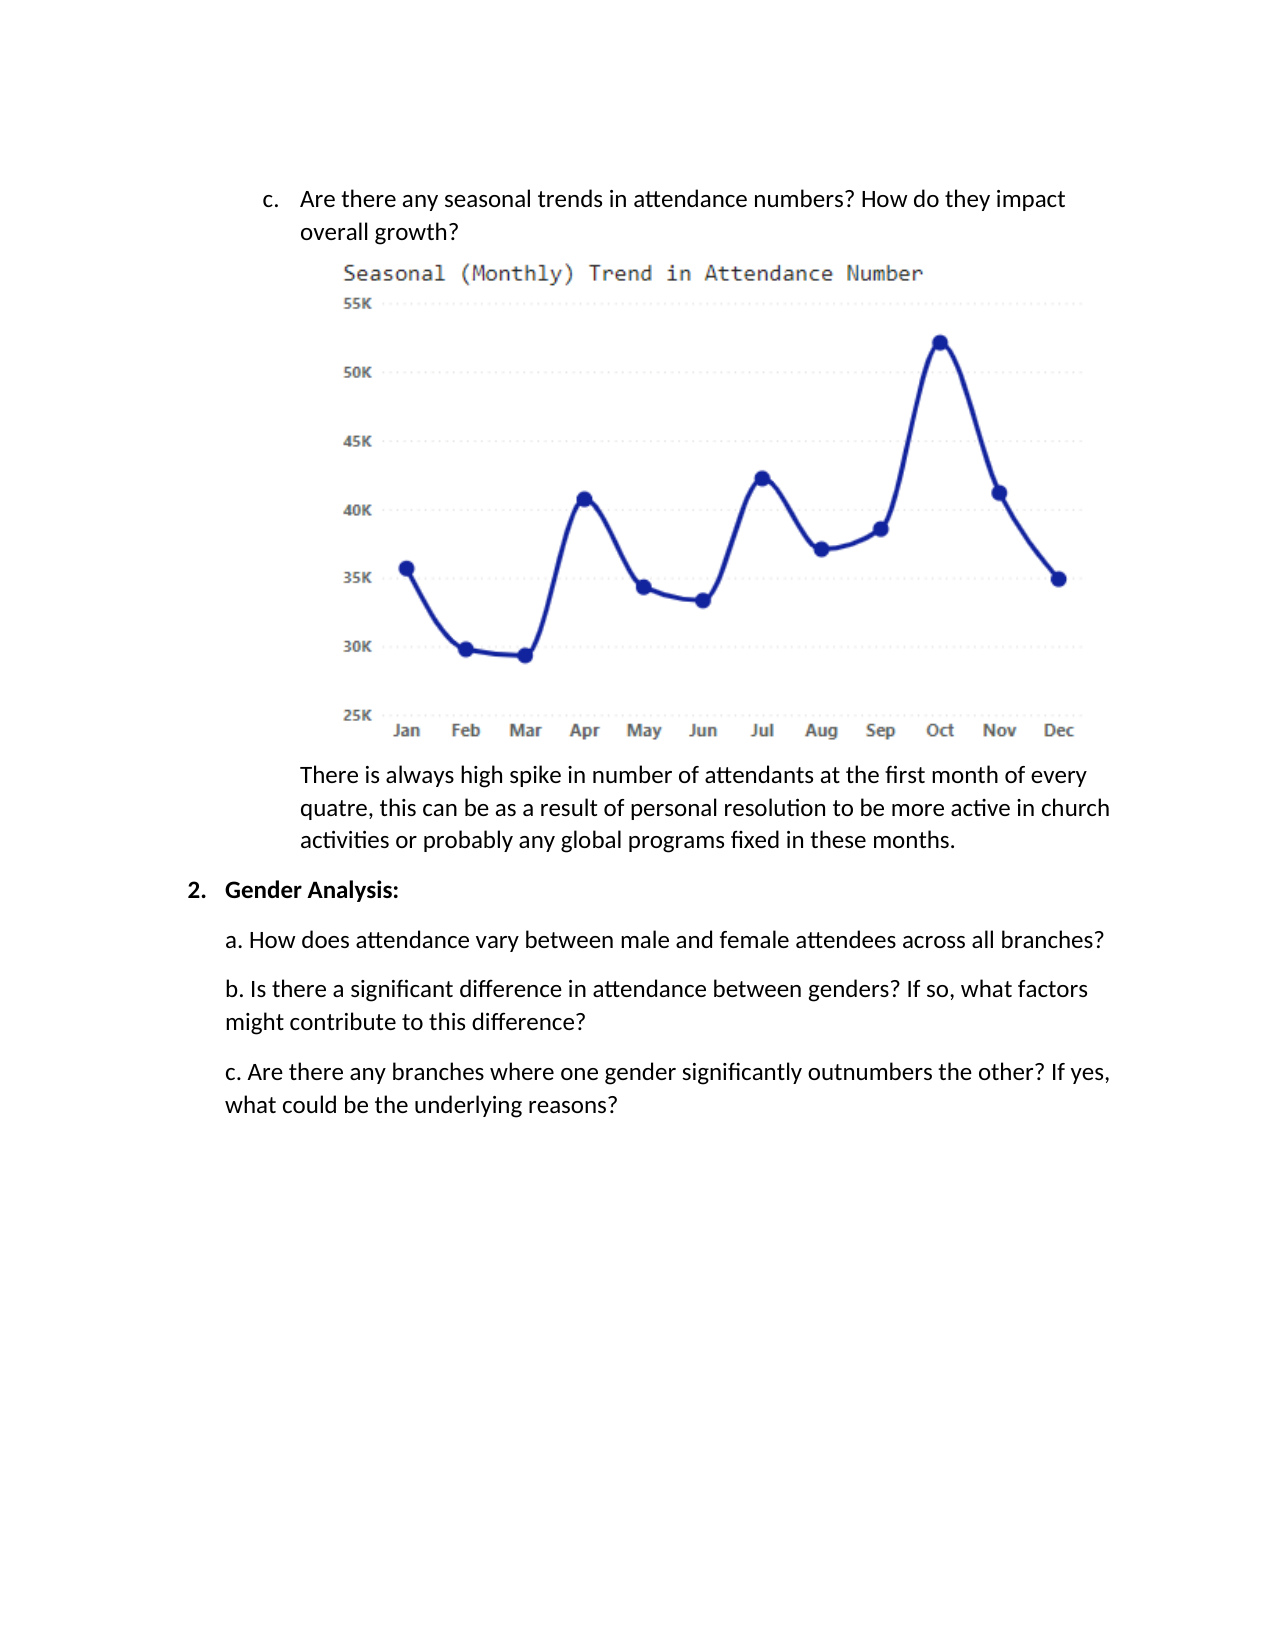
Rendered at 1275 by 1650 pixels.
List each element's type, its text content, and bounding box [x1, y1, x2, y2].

text a. How does attendance vary between male and female attendees across all branches? [225, 924, 1125, 954]
text b. Is there a significant difference in attendance between genders? If so, what factors might contribute to this difference? [225, 973, 1125, 1037]
picture [339, 248, 1087, 757]
list There is always high spike in number of attendants at the first month of every quatre, this can be as a result of personal resolution to be more active in church activities or probably any global programs fixed in these months. [300, 759, 1125, 855]
list Gender Analysis: [187, 874, 1125, 905]
list Are there any seasonal trends in attendance numbers? How do they impact overall growth? [262, 183, 1125, 246]
text c. Are there any branches where one gender significantly outnumbers the other? If yes, what could be the underlying reasons? [225, 1056, 1125, 1119]
